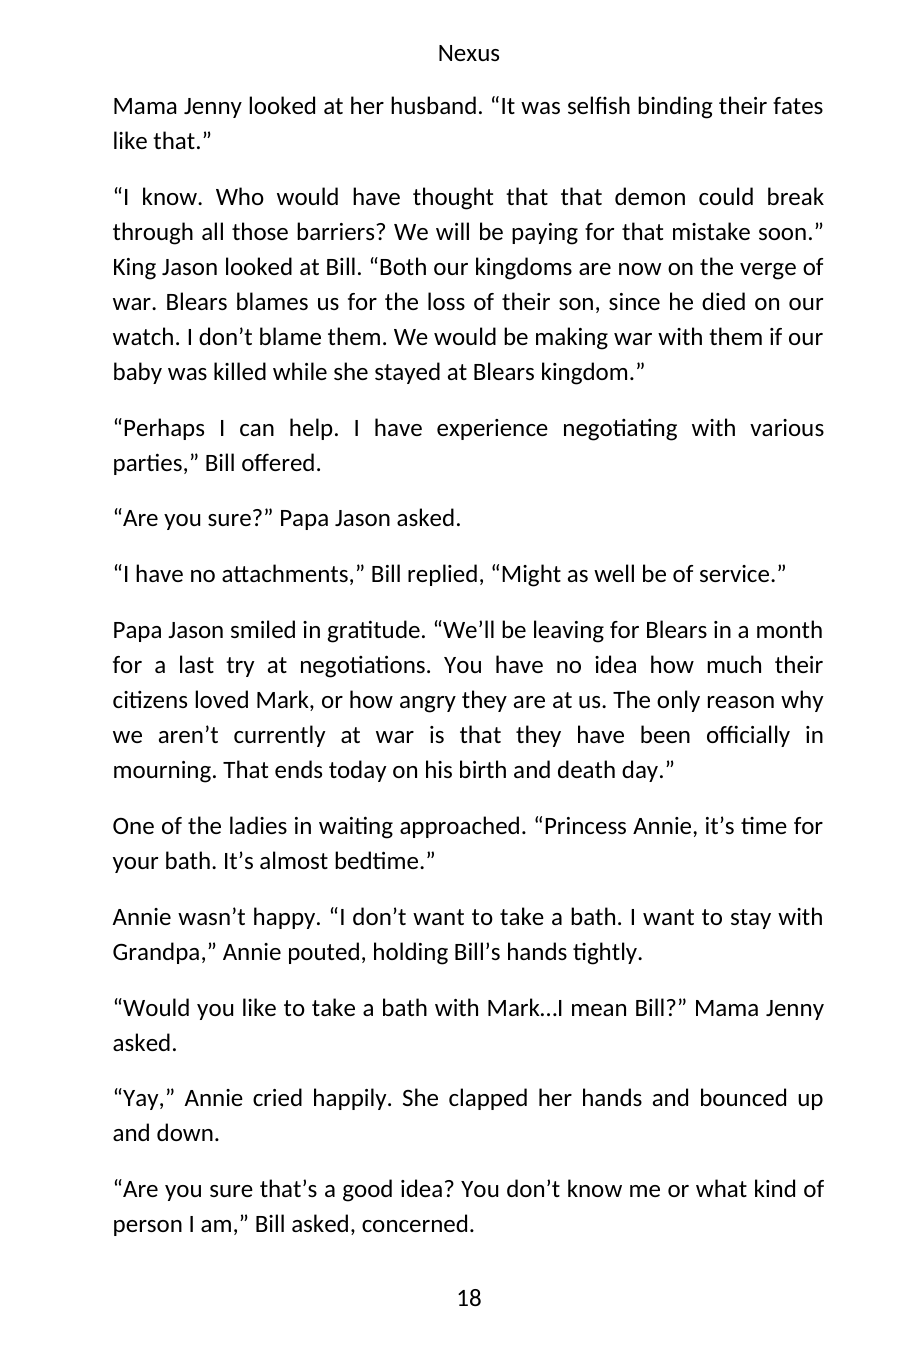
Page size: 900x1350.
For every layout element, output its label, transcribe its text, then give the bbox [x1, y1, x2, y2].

text Papa Jason smiled in gratitude. “We’ll be leaving for Blears in a month for a last try at negotiations. You have no idea how much their citizens loved Mark, or how angry they are at us. The only reason why we aren’t currently at war is that they have been officially in mourning. That ends today on his birth and death day.” [112, 614, 825, 785]
text “Perhaps I can help. I have experience negotiating with various parties,” Bill offered. [112, 412, 825, 477]
text “I know. Who would have thought that that demon could break through all those barriers? We will be paying for that mistake soon.” King Jason looked at Bill. “Both our kingdoms are now on the verge of war. Blears blames us for the loss of their son, since he died on our watch. I don’t blame them. We would be making war with them if our baby was killed while she stayed at Blears kingdom.” [112, 181, 825, 386]
text Annie wasn’t happy. “I don’t want to take a bath. I want to stay with Grandpa,” Annie pouted, holding Bill’s hands tightly. [112, 901, 825, 966]
text “Are you sure?” Papa Jason asked. [112, 502, 825, 533]
text One of the ladies in waiting approached. “Princess Annie, it’s time for your bath. It’s almost bedtime.” [112, 810, 825, 876]
text Mama Jenny looked at her husband. “It was selfish binding their fates like that.” [112, 90, 825, 156]
text “Are you sure that’s a good idea? You don’t know me or what kind of person I am,” Bill asked, concerned. [112, 1173, 825, 1239]
text “Yay,” Annie cried happily. She clapped her hands and bounced up and down. [112, 1082, 825, 1148]
text “I have no attachments,” Bill replied, “Might as well be of service.” [112, 558, 825, 589]
text “Would you like to take a bath with Mark…I mean Bill?” Mama Jenny asked. [112, 992, 825, 1057]
